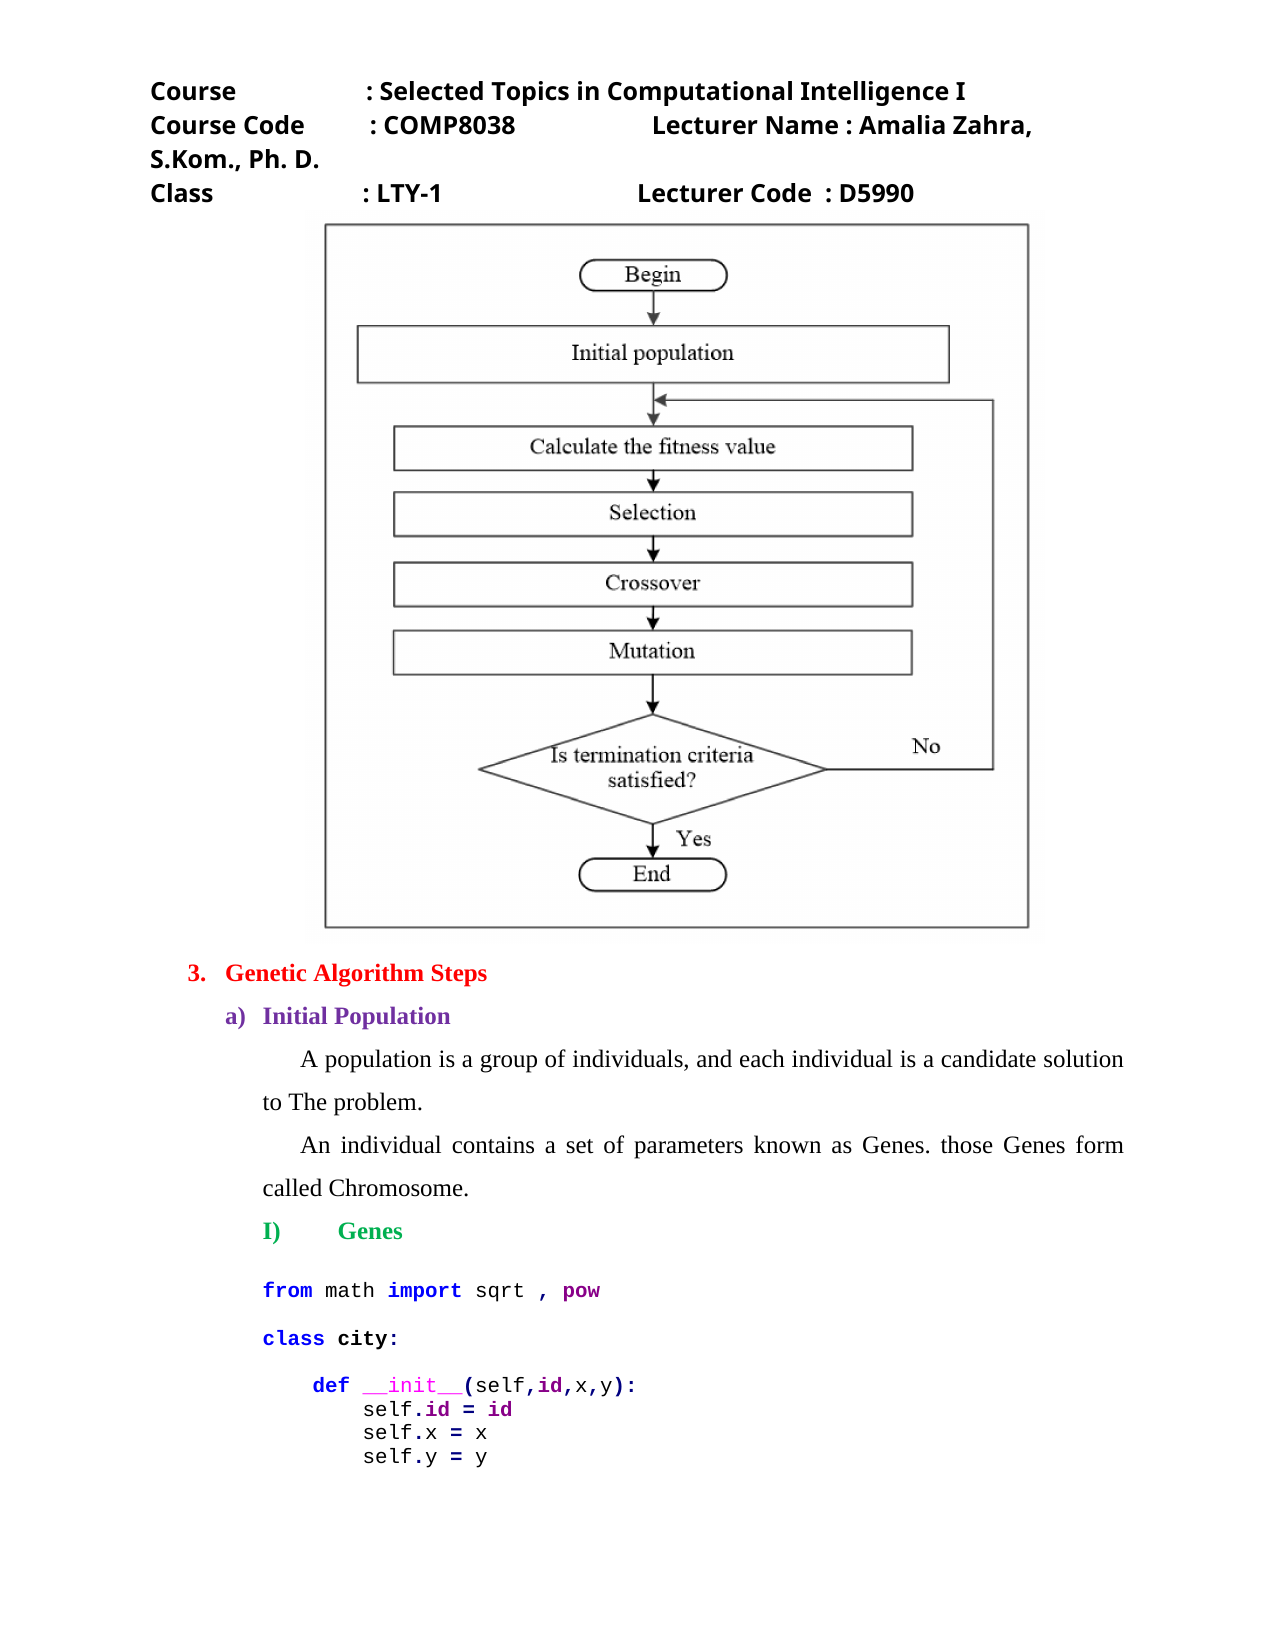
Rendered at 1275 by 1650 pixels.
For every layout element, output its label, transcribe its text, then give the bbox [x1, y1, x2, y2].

list Genetic Algorithm Steps [187, 958, 1125, 986]
text self.y = y [262, 1446, 1125, 1469]
text self.x = x [262, 1422, 1125, 1446]
text self.id = id [262, 1398, 1125, 1422]
picture [304, 210, 1046, 944]
list Genes [262, 1216, 1125, 1245]
list An individual contains a set of parameters known as Genes. those Genes form called Chromosome. [262, 1130, 1125, 1202]
text def __init__(self,id,x,y): [262, 1375, 1125, 1398]
text class city: [262, 1328, 1125, 1351]
list A population is a group of individuals, and each individual is a candidate solution to The problem. [262, 1044, 1125, 1116]
list Initial Population [225, 1001, 1125, 1029]
text from math import sqrt , pow [262, 1280, 1125, 1304]
